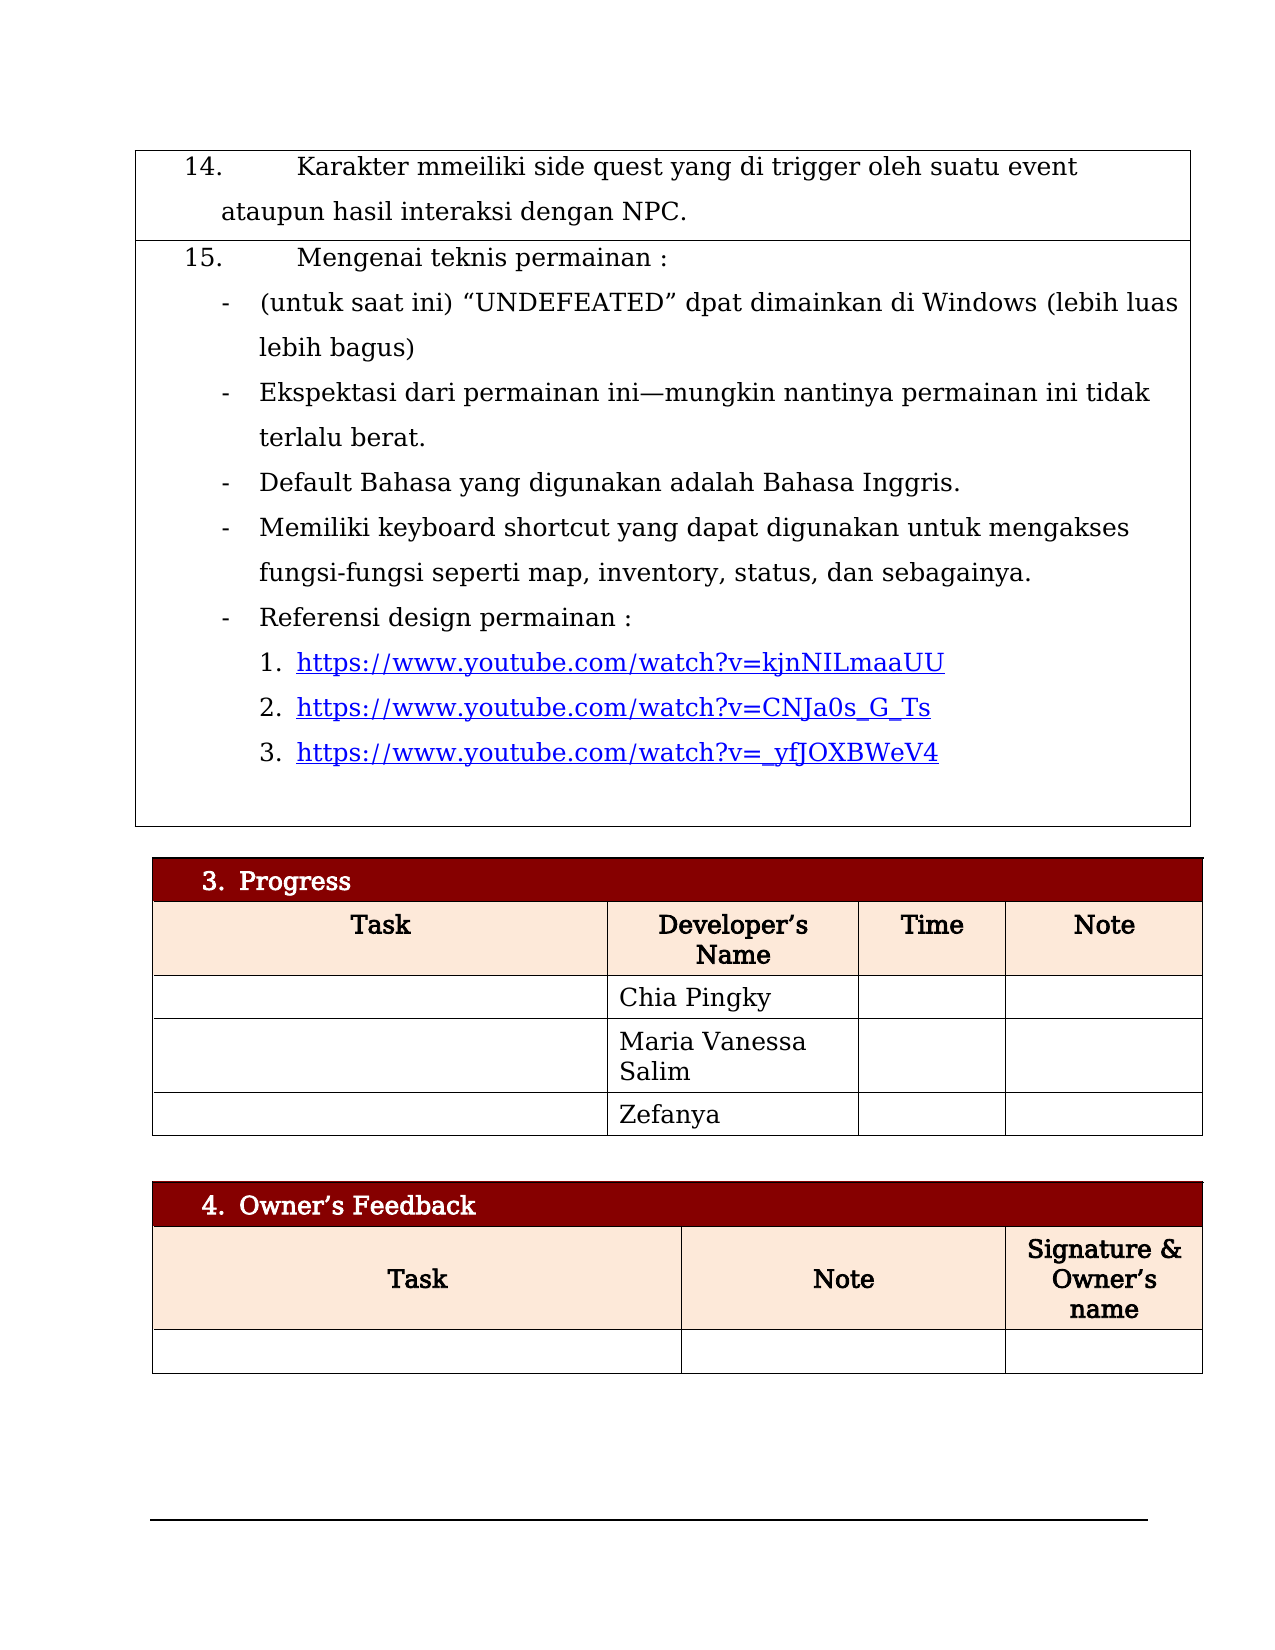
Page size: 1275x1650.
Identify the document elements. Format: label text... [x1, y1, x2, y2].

table_cell [1006, 1019, 1202, 1092]
table_cell Chia Pingky [608, 976, 858, 1018]
table_cell [1006, 1093, 1202, 1135]
table_cell Note [682, 1227, 1005, 1329]
table_cell [1006, 976, 1202, 1018]
table_cell Note [1006, 902, 1202, 975]
table_cell [1006, 1330, 1202, 1373]
table_cell [153, 1019, 607, 1092]
table_cell Zefanya [608, 1093, 858, 1135]
table_cell Time [859, 902, 1005, 975]
table_header Progress [153, 859, 1202, 901]
table_cell Task [153, 1227, 681, 1329]
table_cell Developer’s Name [608, 902, 858, 975]
table_cell Karakter mmeiliki side quest yang di trigger oleh suatu event ataupun hasil interaksi dengan NPC. [136, 151, 1190, 240]
table_cell Signature & Owner’s name [1006, 1227, 1202, 1329]
table_cell [682, 1330, 1005, 1373]
table_cell [859, 1019, 1005, 1092]
table_cell [859, 976, 1005, 1018]
table_cell [153, 1330, 681, 1373]
table_cell [153, 976, 607, 1018]
table_cell Maria Vanessa Salim [608, 1019, 858, 1092]
table_cell Task [153, 902, 607, 975]
table_cell Mengenai teknis permainan : (untuk saat ini) “UNDEFEATED” dpat dimainkan di Windows (lebih luas lebih bagus) Ekspektasi dari permainan ini—mungkin nantinya permainan ini tidak terlalu berat. Default Bahasa yang digunakan adalah Bahasa Inggris. Memiliki keyboard shortcut yang dapat digunakan untuk mengakses fungsi-fungsi seperti map, inventory, status, dan sebagainya. Referensi design permainan : https://www.youtube.com/watch?v=kjnNILmaaUU https://www.youtube.com/watch?v=CNJa0s_G_Ts https://www.youtube.com/watch?v=_yfJOXBWeV4 [136, 241, 1190, 826]
table_cell [153, 1093, 607, 1135]
table_header Owner’s Feedback [153, 1183, 1202, 1226]
table_cell [859, 1093, 1005, 1135]
